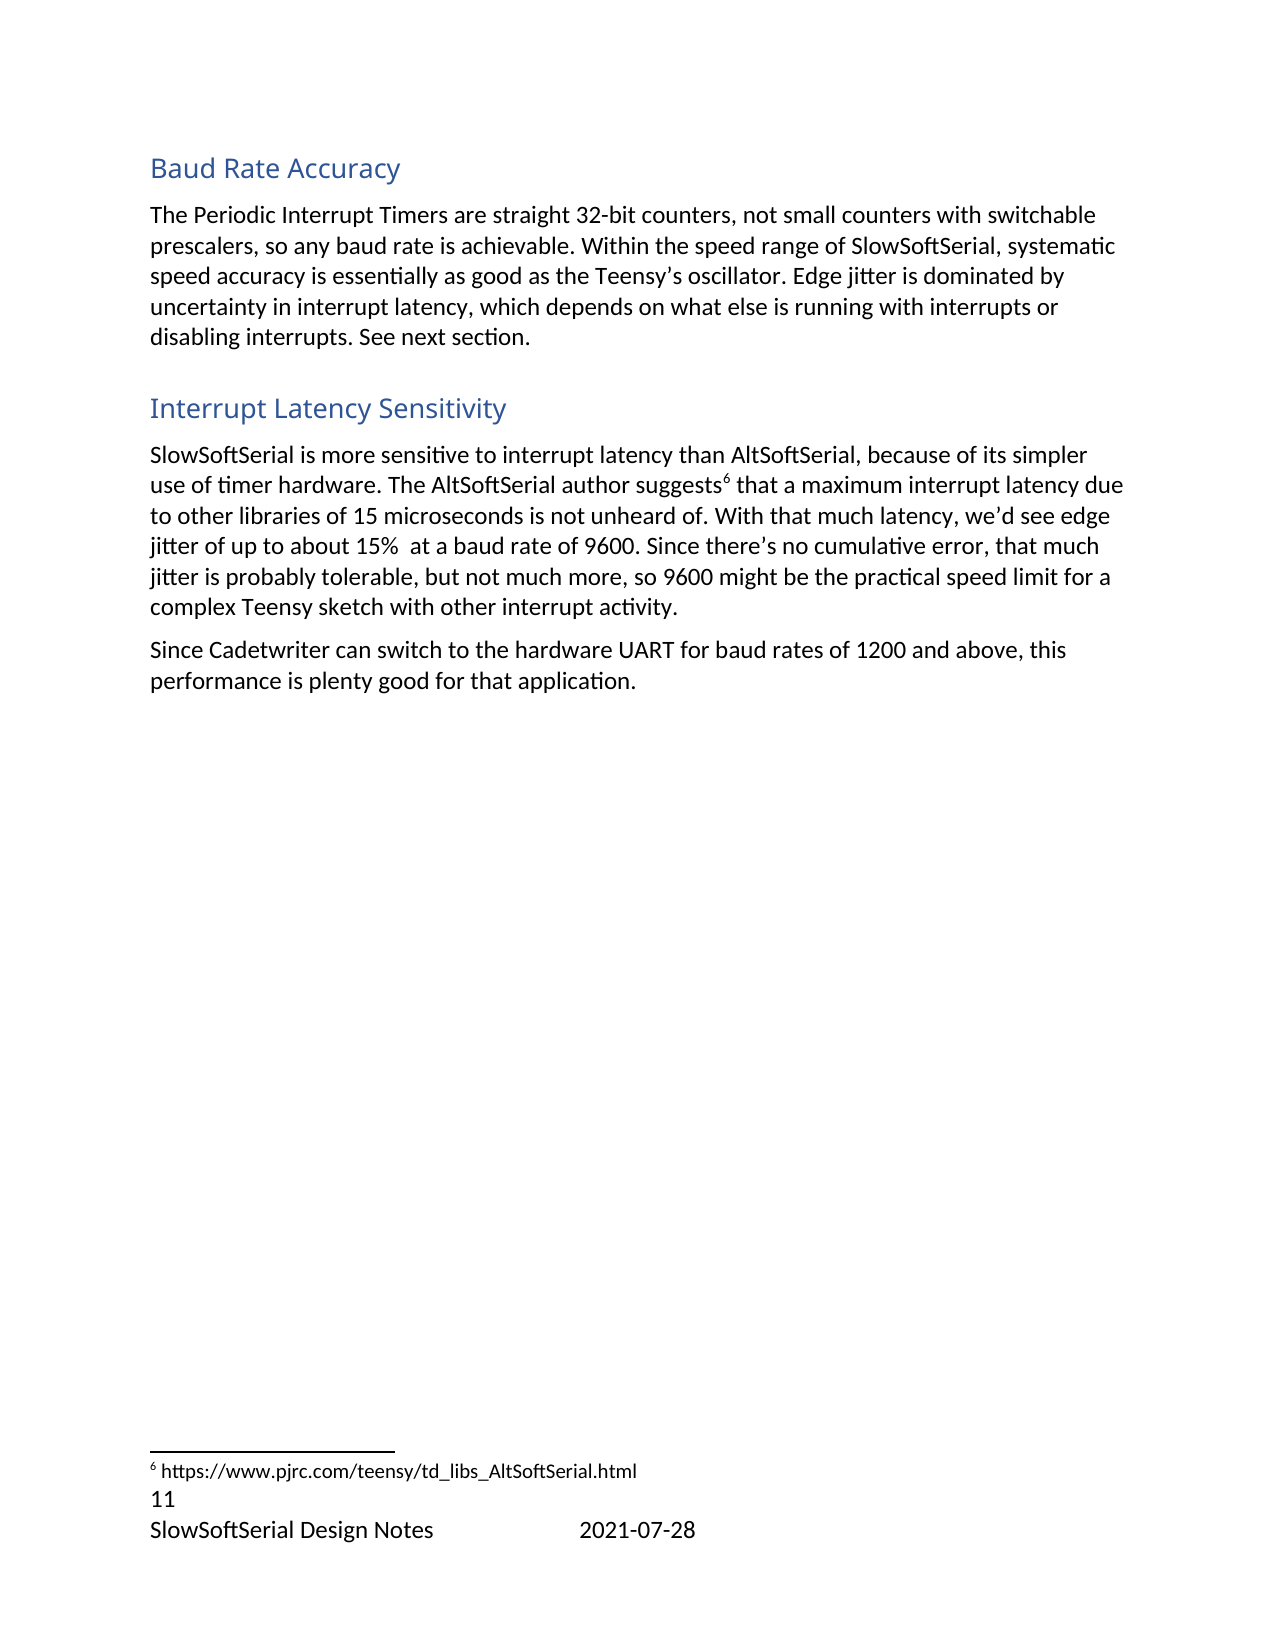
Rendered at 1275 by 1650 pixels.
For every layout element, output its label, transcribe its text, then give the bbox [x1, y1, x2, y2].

text Interrupt Latency Sensitivity [150, 389, 1125, 426]
text Since Cadetwriter can switch to the hardware UART for baud rates of 1200 and above, this performance is plenty good for that application. [150, 634, 1125, 696]
text The Periodic Interrupt Timers are straight 32-bit counters, not small counters with switchable prescalers, so any baud rate is achievable. Within the speed range of SlowSoftSerial, systematic speed accuracy is essentially as good as the Teensy’s oscillator. Edge jitter is dominated by uncertainty in interrupt latency, which depends on what else is running with interrupts or disabling interrupts. See next section. [150, 199, 1125, 352]
text SlowSoftSerial is more sensitive to interrupt latency than AltSoftSerial, because of its simpler use of timer hardware. The AltSoftSerial author suggests that a maximum interrupt latency due to other libraries of 15 microseconds is not unheard of. With that much latency, we’d see edge jitter of up to about 15% at a baud rate of 9600. Since there’s no cumulative error, that much jitter is probably tolerable, but not much more, so 9600 might be the practical speed limit for a complex Teensy sketch with other interrupt activity. [150, 439, 1125, 622]
text Baud Rate Accuracy [150, 150, 1125, 187]
